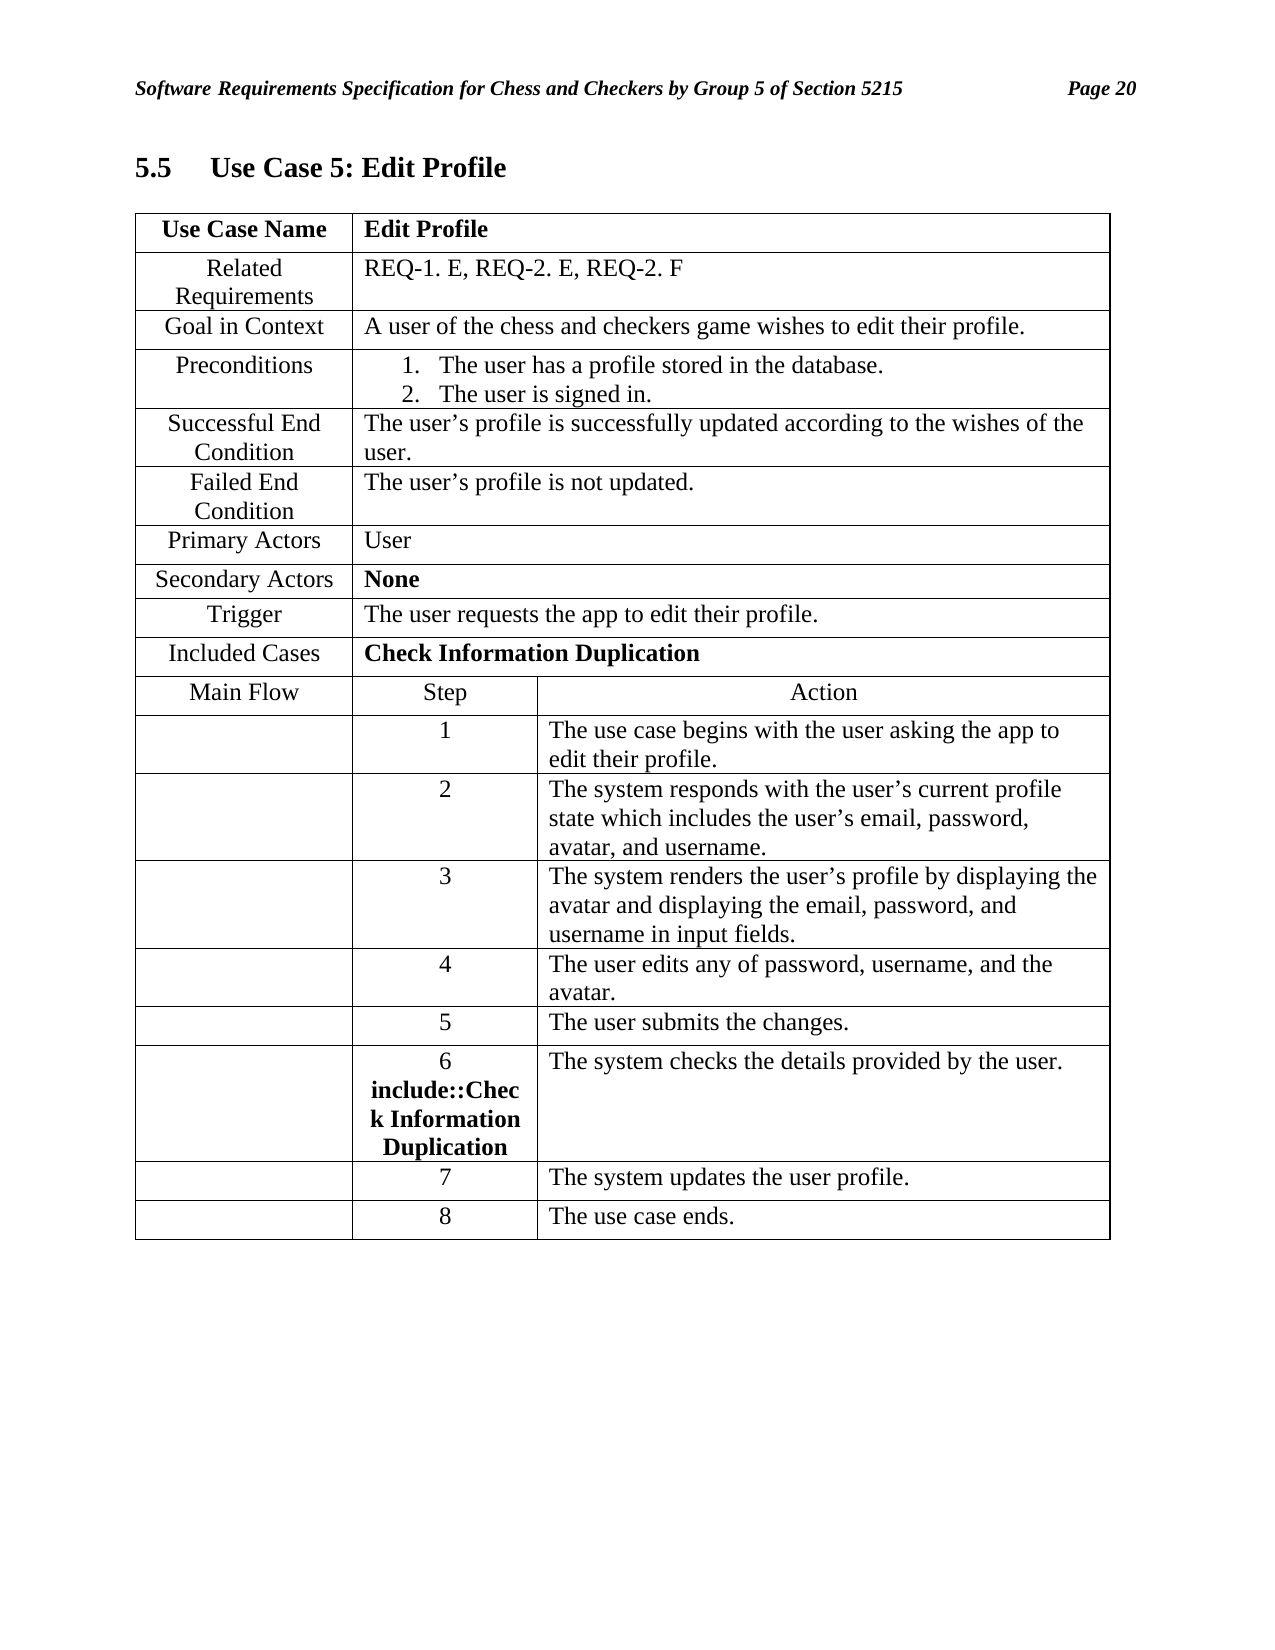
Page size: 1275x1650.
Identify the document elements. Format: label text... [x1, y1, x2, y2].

subtitle Use Case 5: Edit Profile [135, 150, 1140, 183]
table_cell Included Cases [136, 638, 352, 676]
table_header Use Case Name [136, 214, 352, 252]
table_cell 5 [353, 1007, 537, 1045]
table_cell 7 [353, 1162, 537, 1200]
table_header Edit Profile [353, 214, 1109, 252]
table_cell 8 [353, 1201, 537, 1239]
table_cell [136, 949, 352, 1006]
table_cell Trigger [136, 599, 352, 637]
table_cell 4 [353, 949, 537, 1006]
table_cell [136, 1162, 352, 1200]
table_cell The system checks the details provided by the user. [538, 1046, 1109, 1161]
table_cell The user’s profile is not updated. [353, 467, 1109, 524]
table_cell The system renders the user’s profile by displaying the avatar and displaying the email, password, and username in input fields. [538, 861, 1109, 948]
table_cell [136, 1046, 352, 1161]
table_cell [136, 716, 352, 773]
table_cell [136, 861, 352, 948]
table_cell 2 [353, 774, 537, 860]
table_cell Successful End Condition [136, 409, 352, 466]
table_cell REQ-1. E, REQ-2. E, REQ-2. F [353, 253, 1109, 310]
table_cell [136, 774, 352, 860]
table_cell The user has a profile stored in the database. The user is signed in. [353, 350, 1109, 407]
table_cell Check Information Duplication [353, 638, 1109, 676]
table_cell The system updates the user profile. [538, 1162, 1109, 1200]
table_cell User [353, 526, 1109, 563]
table_cell Preconditions [136, 350, 352, 407]
table_cell 6 include::Check Information Duplication [353, 1046, 537, 1161]
table_cell Action [538, 677, 1109, 714]
table_cell The user’s profile is successfully updated according to the wishes of the user. [353, 409, 1109, 466]
table_cell Goal in Context [136, 311, 352, 349]
table_cell The user requests the app to edit their profile. [353, 599, 1109, 637]
table_cell [136, 1201, 352, 1239]
table_cell None [353, 565, 1109, 598]
table_cell Step [353, 677, 537, 714]
table_cell The use case begins with the user asking the app to edit their profile. [538, 716, 1109, 773]
table_cell Primary Actors [136, 526, 352, 563]
table_cell 3 [353, 861, 537, 948]
table_cell The user edits any of password, username, and the avatar. [538, 949, 1109, 1006]
table_cell A user of the chess and checkers game wishes to edit their profile. [353, 311, 1109, 349]
table_cell Secondary Actors [136, 565, 352, 598]
table_cell The system responds with the user’s current profile state which includes the user’s email, password, avatar, and username. [538, 774, 1109, 860]
table_cell [136, 1007, 352, 1045]
table_cell Failed End Condition [136, 467, 352, 524]
table_cell Related Requirements [136, 253, 352, 310]
table_cell The user submits the changes. [538, 1007, 1109, 1045]
table_cell Main Flow [136, 677, 352, 714]
table_cell The use case ends. [538, 1201, 1109, 1239]
table_cell 1 [353, 716, 537, 773]
